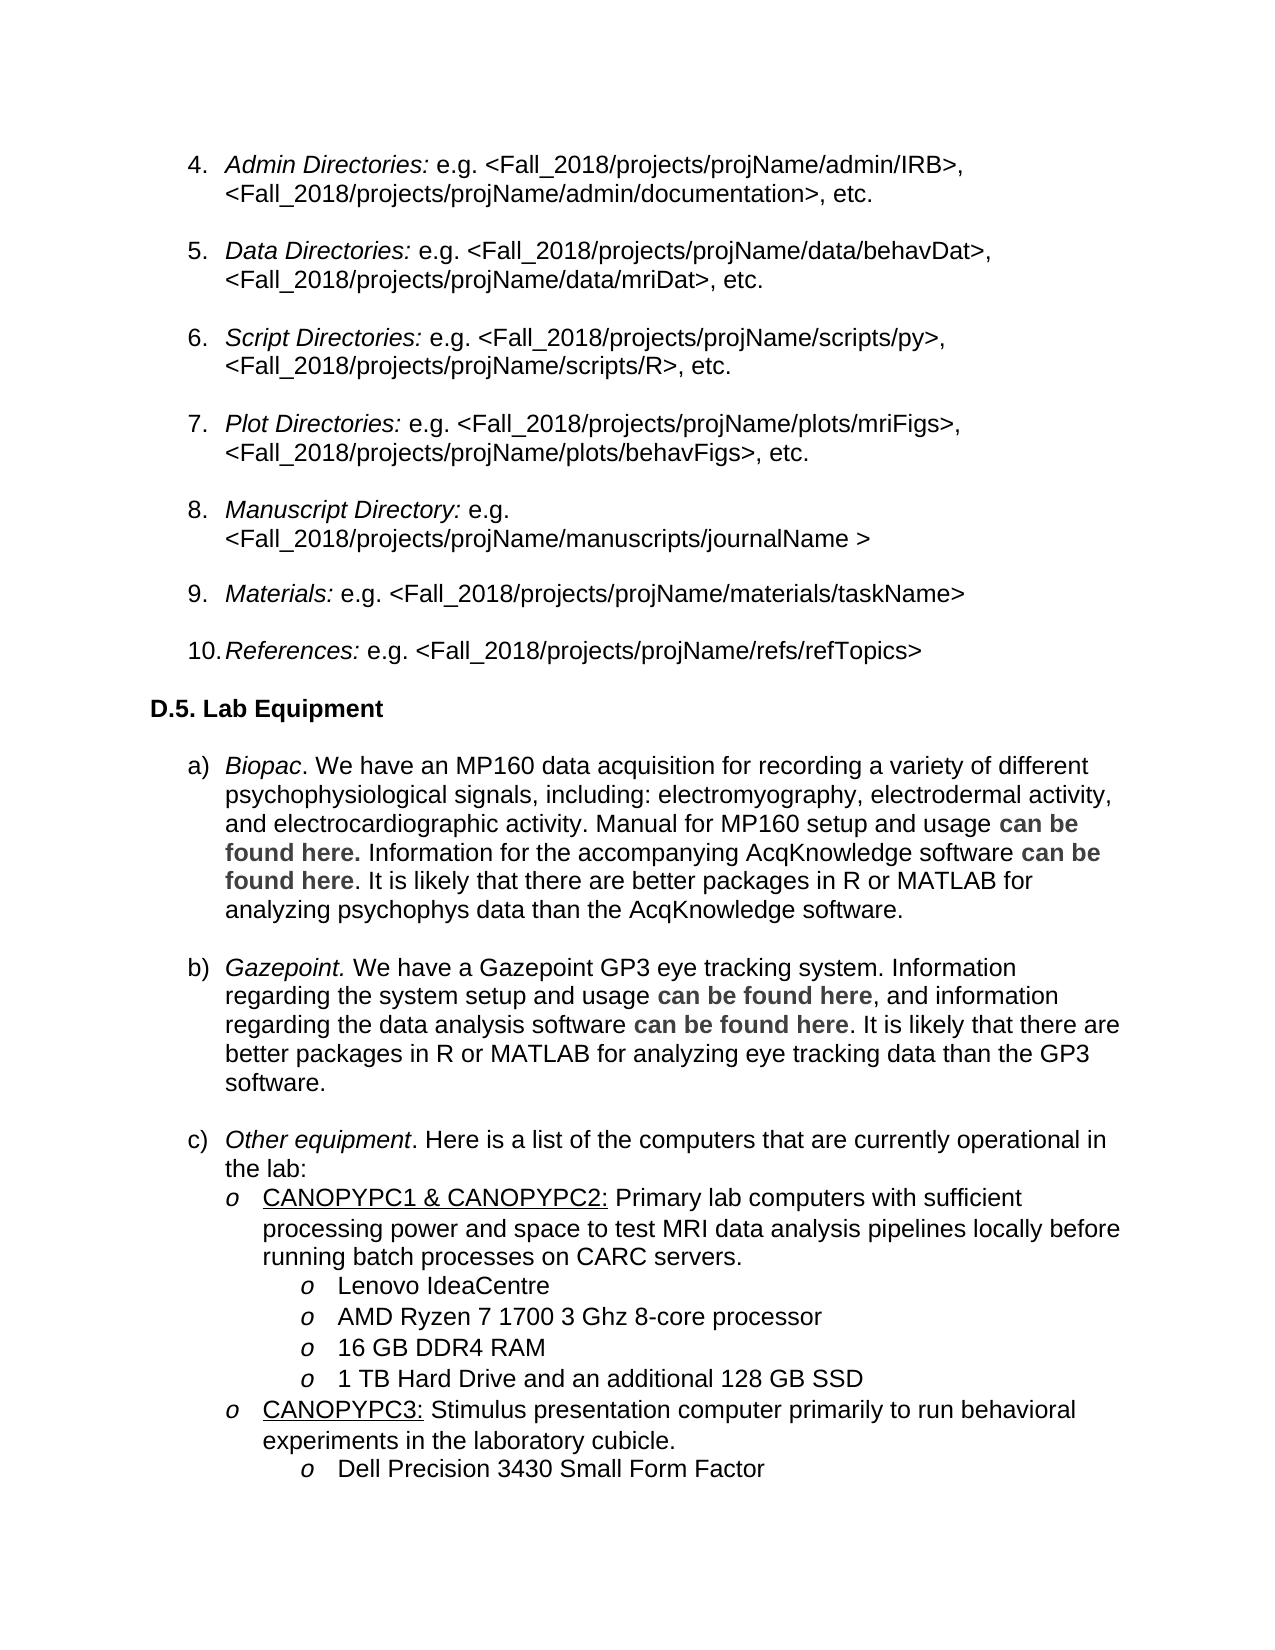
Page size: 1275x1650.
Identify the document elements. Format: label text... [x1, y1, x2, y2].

list CANOPYPC1 & CANOPYPC2: Primary lab computers with sufficient processing power and space to test MRI data analysis pipelines locally before running batch processes on CARC servers. [225, 1183, 1125, 1271]
list Admin Directories: e.g. <Fall_2018/projects/projName/admin/IRB>, <Fall_2018/projects/projName/admin/documentation>, etc. [187, 150, 1125, 207]
list Other equipment. Here is a list of the computers that are currently operational in the lab: [187, 1125, 1125, 1183]
list 16 GB DDR4 RAM [300, 1333, 1125, 1364]
list Biopac. We have an MP160 data acquisition for recording a variety of different psychophysiological signals, including: electromyography, electrodermal activity, and electrocardiographic activity. Manual for MP160 setup and usage can be found here. Information for the accompanying AcqKnowledge software can be found here. It is likely that there are better packages in R or MATLAB for analyzing psychophys data than the AcqKnowledge software. [187, 751, 1125, 924]
list Data Directories: e.g. <Fall_2018/projects/projName/data/behavDat>, <Fall_2018/projects/projName/data/mriDat>, etc. [187, 236, 1125, 294]
text D.5. Lab Equipment [150, 694, 1125, 723]
list References: e.g. <Fall_2018/projects/projName/refs/refTopics> [187, 636, 1125, 665]
list Gazepoint. We have a Gazepoint GP3 eye tracking system. Information regarding the system setup and usage can be found here, and information regarding the data analysis software can be found here. It is likely that there are better packages in R or MATLAB for analyzing eye tracking data than the GP3 software. [187, 953, 1125, 1096]
list Manuscript Directory: e.g. <Fall_2018/projects/projName/manuscripts/journalName > [187, 495, 1125, 552]
list Dell Precision 3430 Small Form Factor [300, 1454, 1125, 1485]
list Lenovo IdeaCentre [300, 1271, 1125, 1302]
list Materials: e.g. <Fall_2018/projects/projName/materials/taskName> [187, 579, 1125, 608]
list Script Directories: e.g. <Fall_2018/projects/projName/scripts/py>, <Fall_2018/projects/projName/scripts/R>, etc. [187, 322, 1125, 380]
list Plot Directories: e.g. <Fall_2018/projects/projName/plots/mriFigs>, <Fall_2018/projects/projName/plots/behavFigs>, etc. [187, 409, 1125, 466]
list 1 TB Hard Drive and an additional 128 GB SSD [300, 1364, 1125, 1395]
list CANOPYPC3: Stimulus presentation computer primarily to run behavioral experiments in the laboratory cubicle. [225, 1395, 1125, 1454]
list AMD Ryzen 7 1700 3 Ghz 8-core processor [300, 1302, 1125, 1333]
